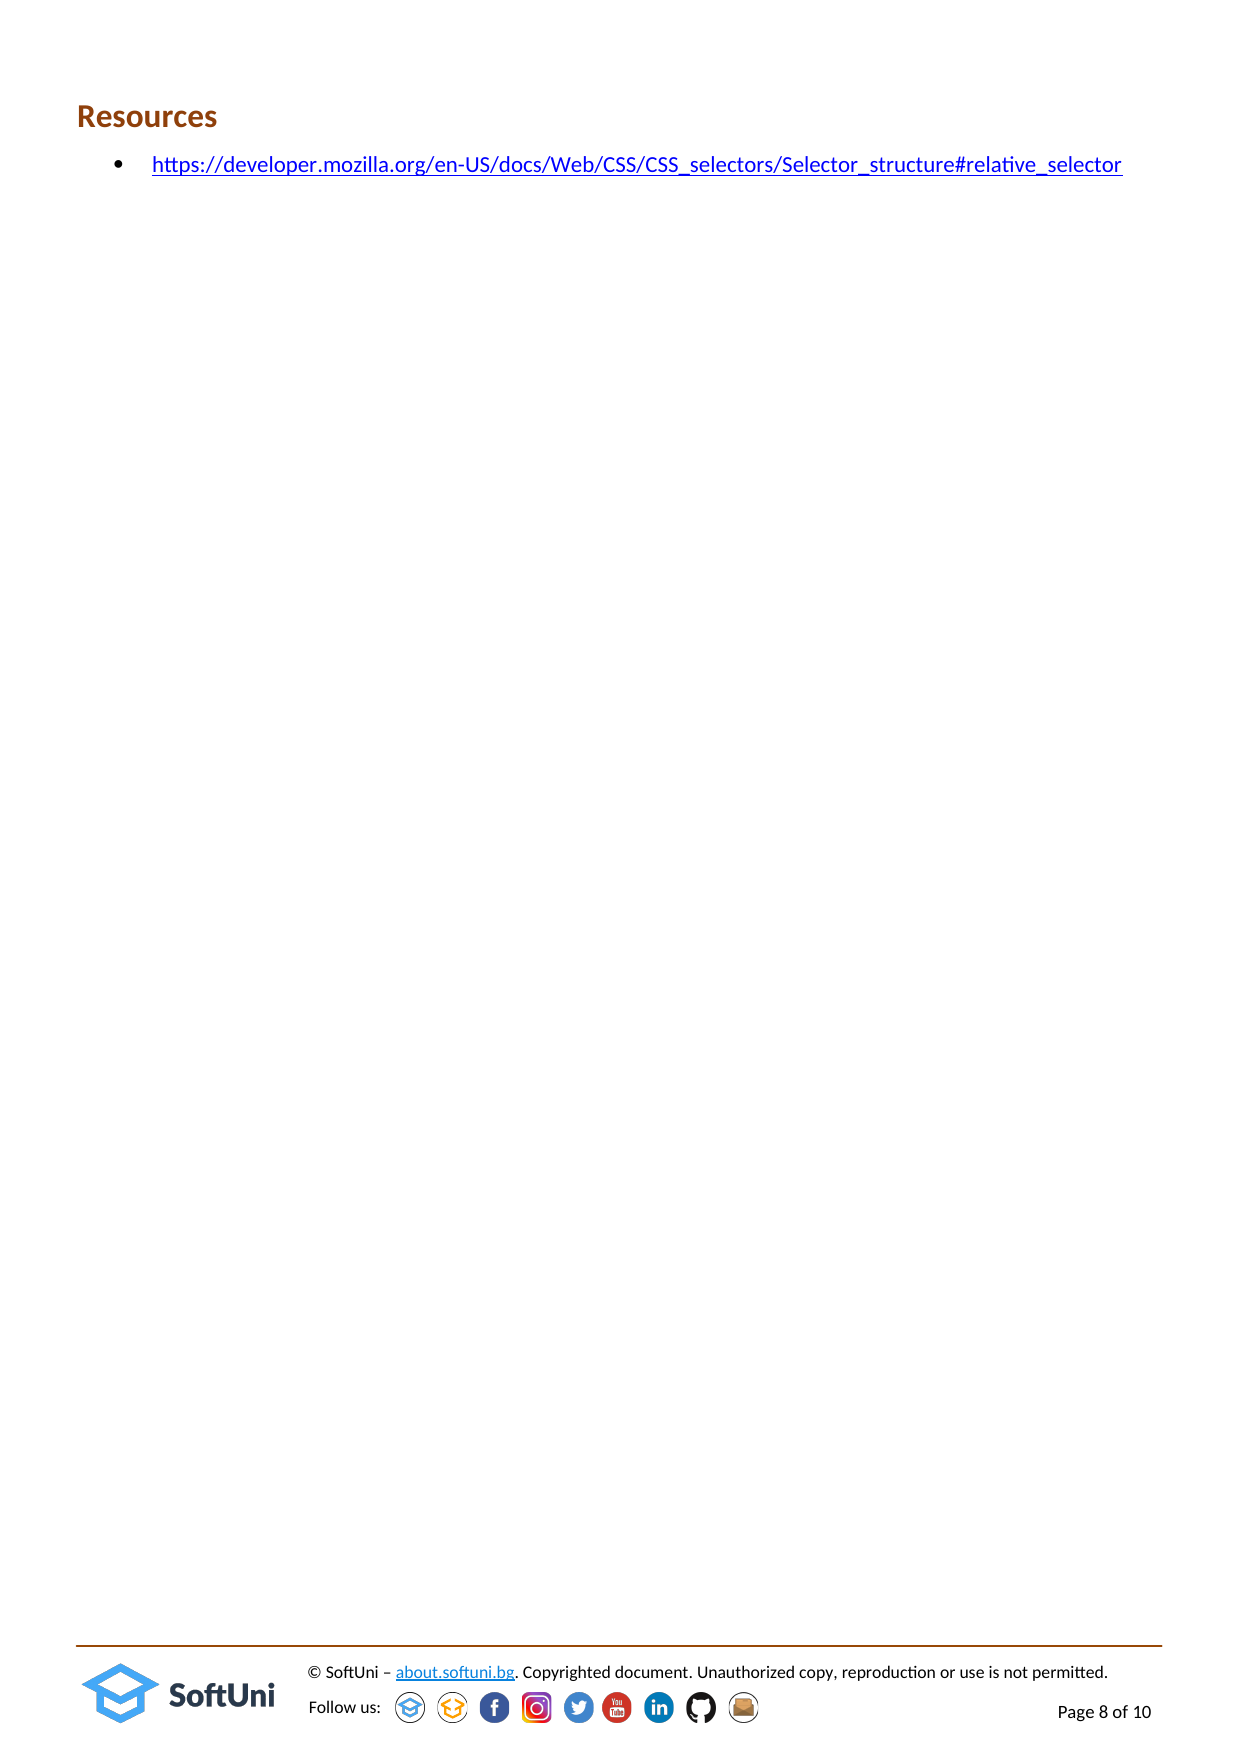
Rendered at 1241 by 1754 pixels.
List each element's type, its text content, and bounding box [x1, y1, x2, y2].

list https://developer.mozilla.org/en-US/docs/Web/CSS/CSS_selectors/Selector_structure#relative_selector [114, 151, 1163, 178]
picture [644, 1692, 653, 1701]
picture [522, 1692, 552, 1723]
picture [665, 1692, 674, 1701]
picture [75, 1658, 281, 1729]
picture [395, 1692, 425, 1723]
picture [644, 1714, 653, 1723]
picture [479, 1692, 510, 1723]
picture [437, 1692, 468, 1723]
picture [728, 1692, 759, 1723]
picture [564, 1692, 594, 1723]
picture [602, 1692, 632, 1723]
picture [665, 1714, 674, 1723]
picture [686, 1692, 716, 1723]
subtitle Resources [77, 95, 1163, 136]
picture [658, 1705, 667, 1714]
